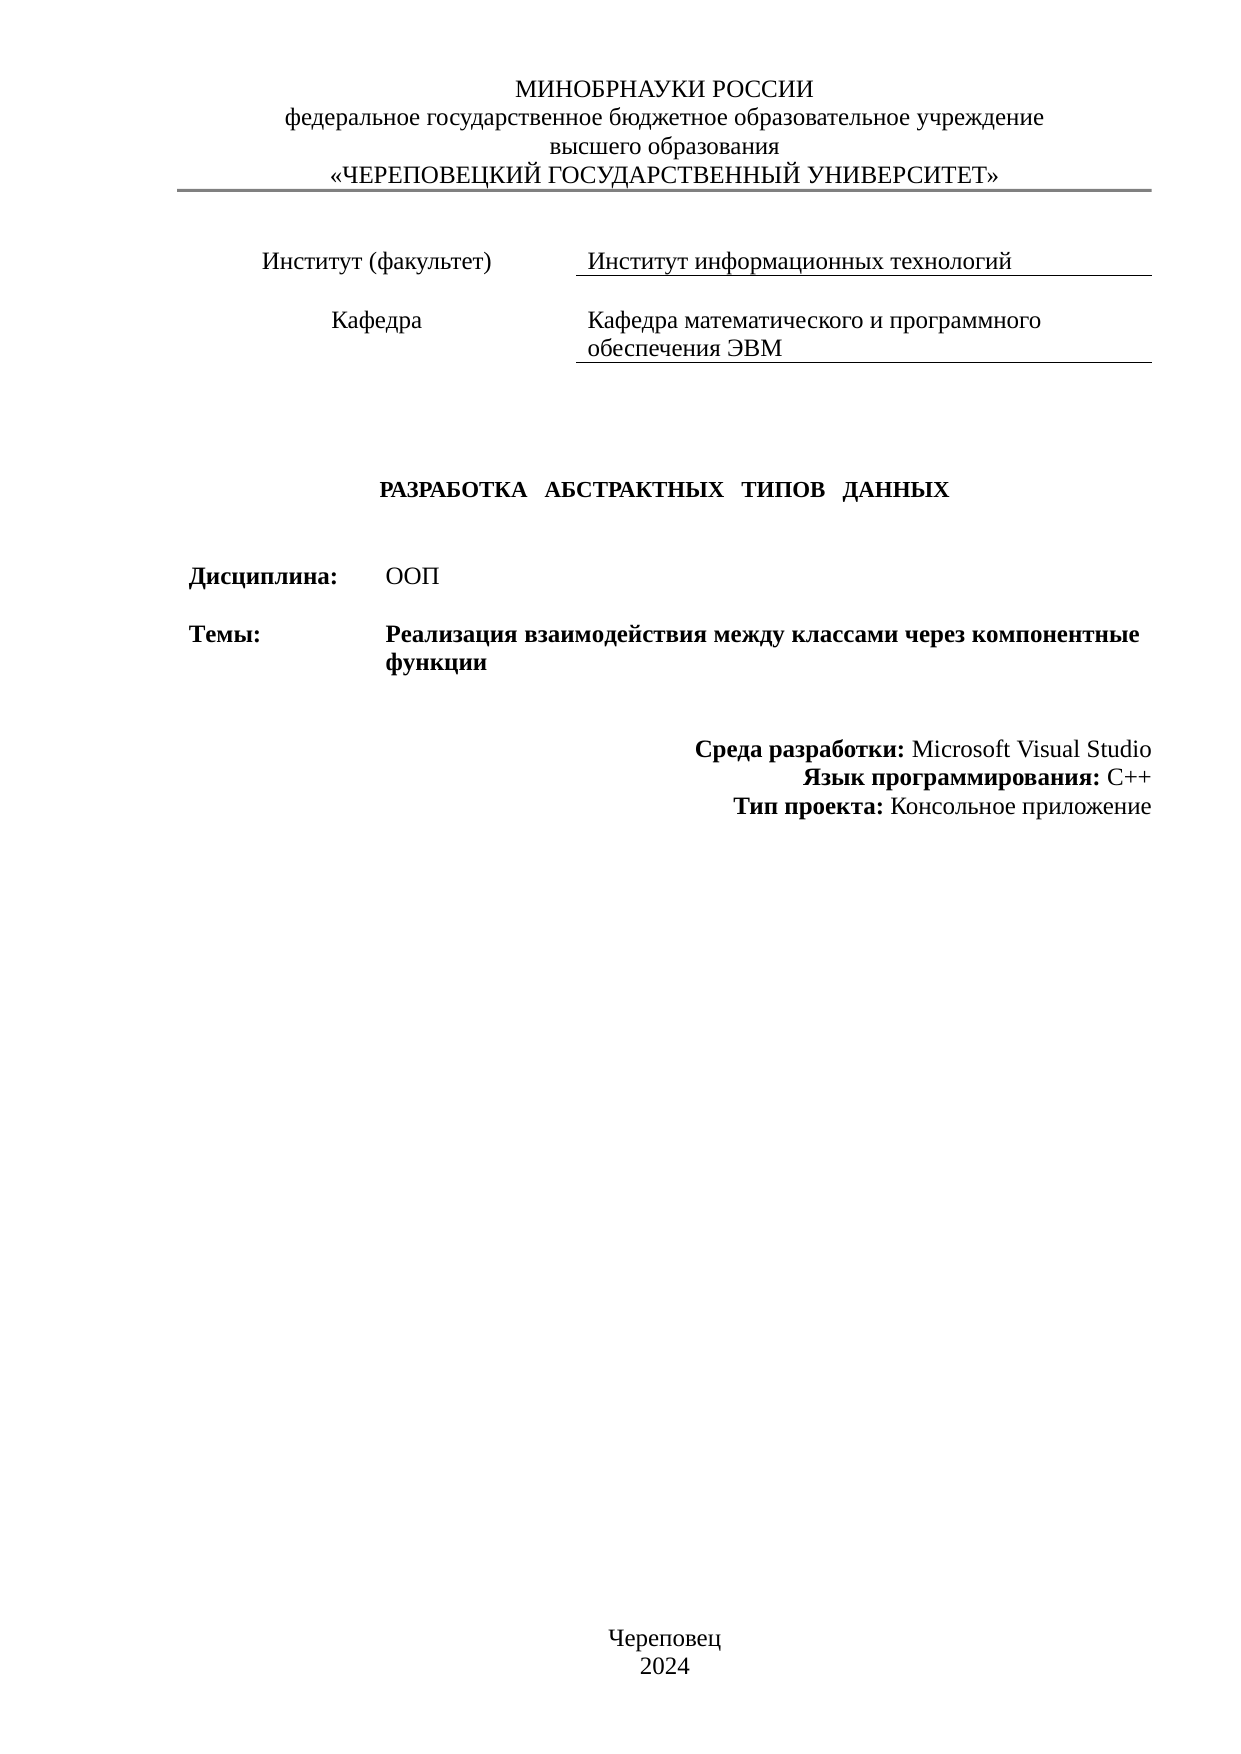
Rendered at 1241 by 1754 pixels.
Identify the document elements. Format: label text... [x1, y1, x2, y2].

table_cell Реализация взаимодействия между классами через компонентные функции [374, 619, 1152, 676]
table_header Дисциплина: [177, 561, 374, 619]
table_cell Кафедра математического и программного обеспечения ЭВМ [576, 276, 1152, 362]
text Тип проекта: Консольное приложение [177, 791, 1152, 820]
table_header ООП [374, 561, 1152, 619]
text Язык программирования: C++ [177, 762, 1152, 791]
table_cell Кафедра [177, 275, 576, 362]
table_header Институт информационных технологий [576, 246, 1152, 275]
subtitle РАЗРАБОТКА АБСТРАКТНЫХ ТИПОВ ДАННЫХ [177, 476, 1152, 502]
table_header Институт (факультет) [177, 246, 576, 275]
table_cell Темы: [177, 619, 374, 676]
text Среда разработки: Microsoft Visual Studio [177, 734, 1152, 762]
